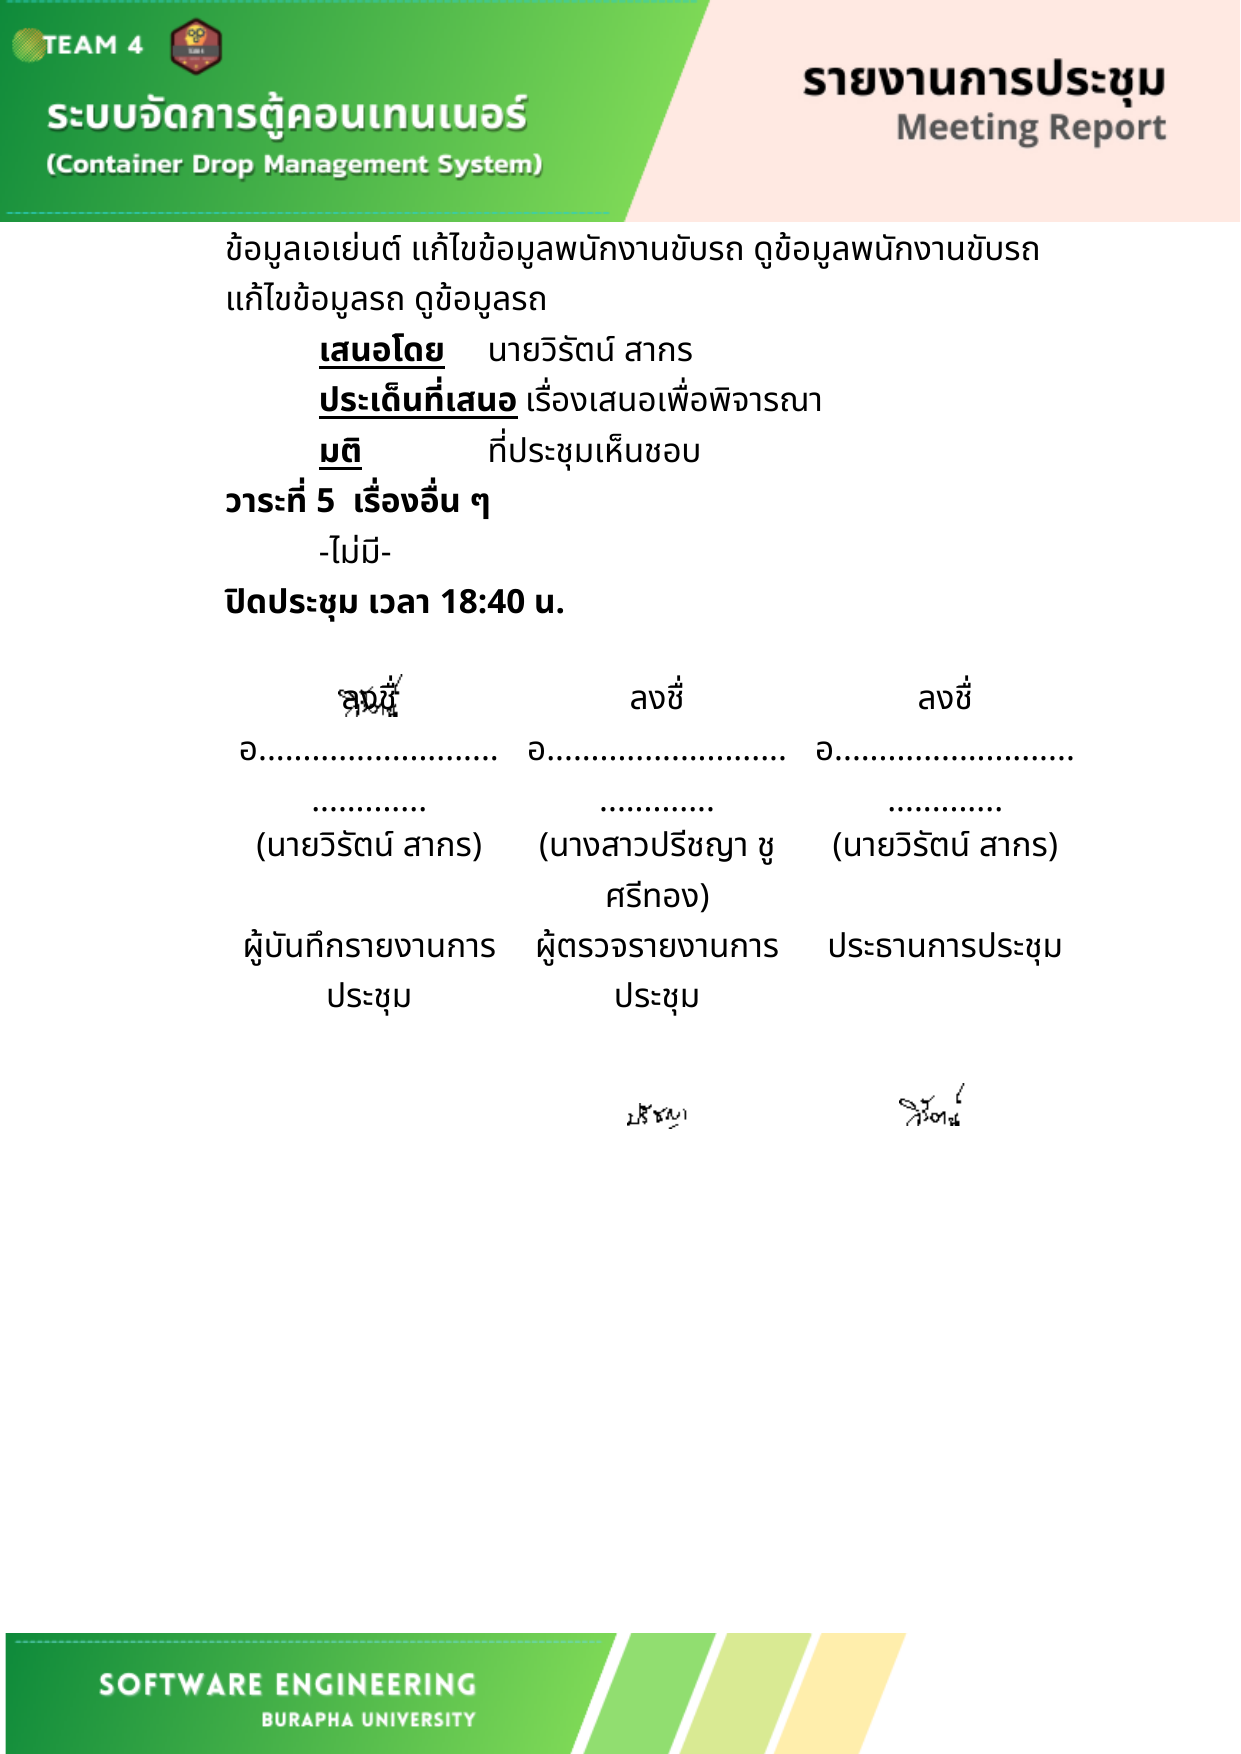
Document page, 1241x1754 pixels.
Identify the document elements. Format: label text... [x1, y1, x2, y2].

picture [0, 0, 1241, 222]
text -ไม่มี- [225, 528, 1090, 578]
picture [899, 1083, 966, 1126]
picture [338, 674, 404, 717]
text เสนอโดย นายวิรัตน์ สากร [300, 326, 1090, 376]
table_header ลงชื่อ........................................ [513, 674, 801, 821]
table_cell (นายวิรัตน์ สากร) [225, 821, 513, 922]
table_header ลงชื่อ........................................ [225, 674, 513, 821]
table_cell (นายวิรัตน์ สากร) [801, 821, 1089, 922]
table_header ลงชื่อ........................................ [801, 674, 1089, 821]
table_cell ประธานการประชุม [801, 922, 1089, 1023]
text มติ ที่ประชุมเห็นชอบ [225, 427, 1090, 477]
picture [5, 1633, 1150, 1754]
table_cell ผู้ตรวจรายงานการประชุม [513, 922, 801, 1023]
subtitle วาระที่ 5 เรื่องอื่น ๆ [225, 477, 1090, 528]
text ประเด็นที่เสนอ เรื่องเสนอเพื่อพิจารณา [300, 376, 1090, 427]
text ปิดประชุม เวลา 18:40 น. [225, 578, 1090, 629]
table_cell (นางสาวปรีชญา ชูศรีทอง) [513, 821, 801, 922]
table_cell ผู้บันทึกรายงานการประชุม [225, 922, 513, 1023]
picture [627, 1103, 688, 1129]
